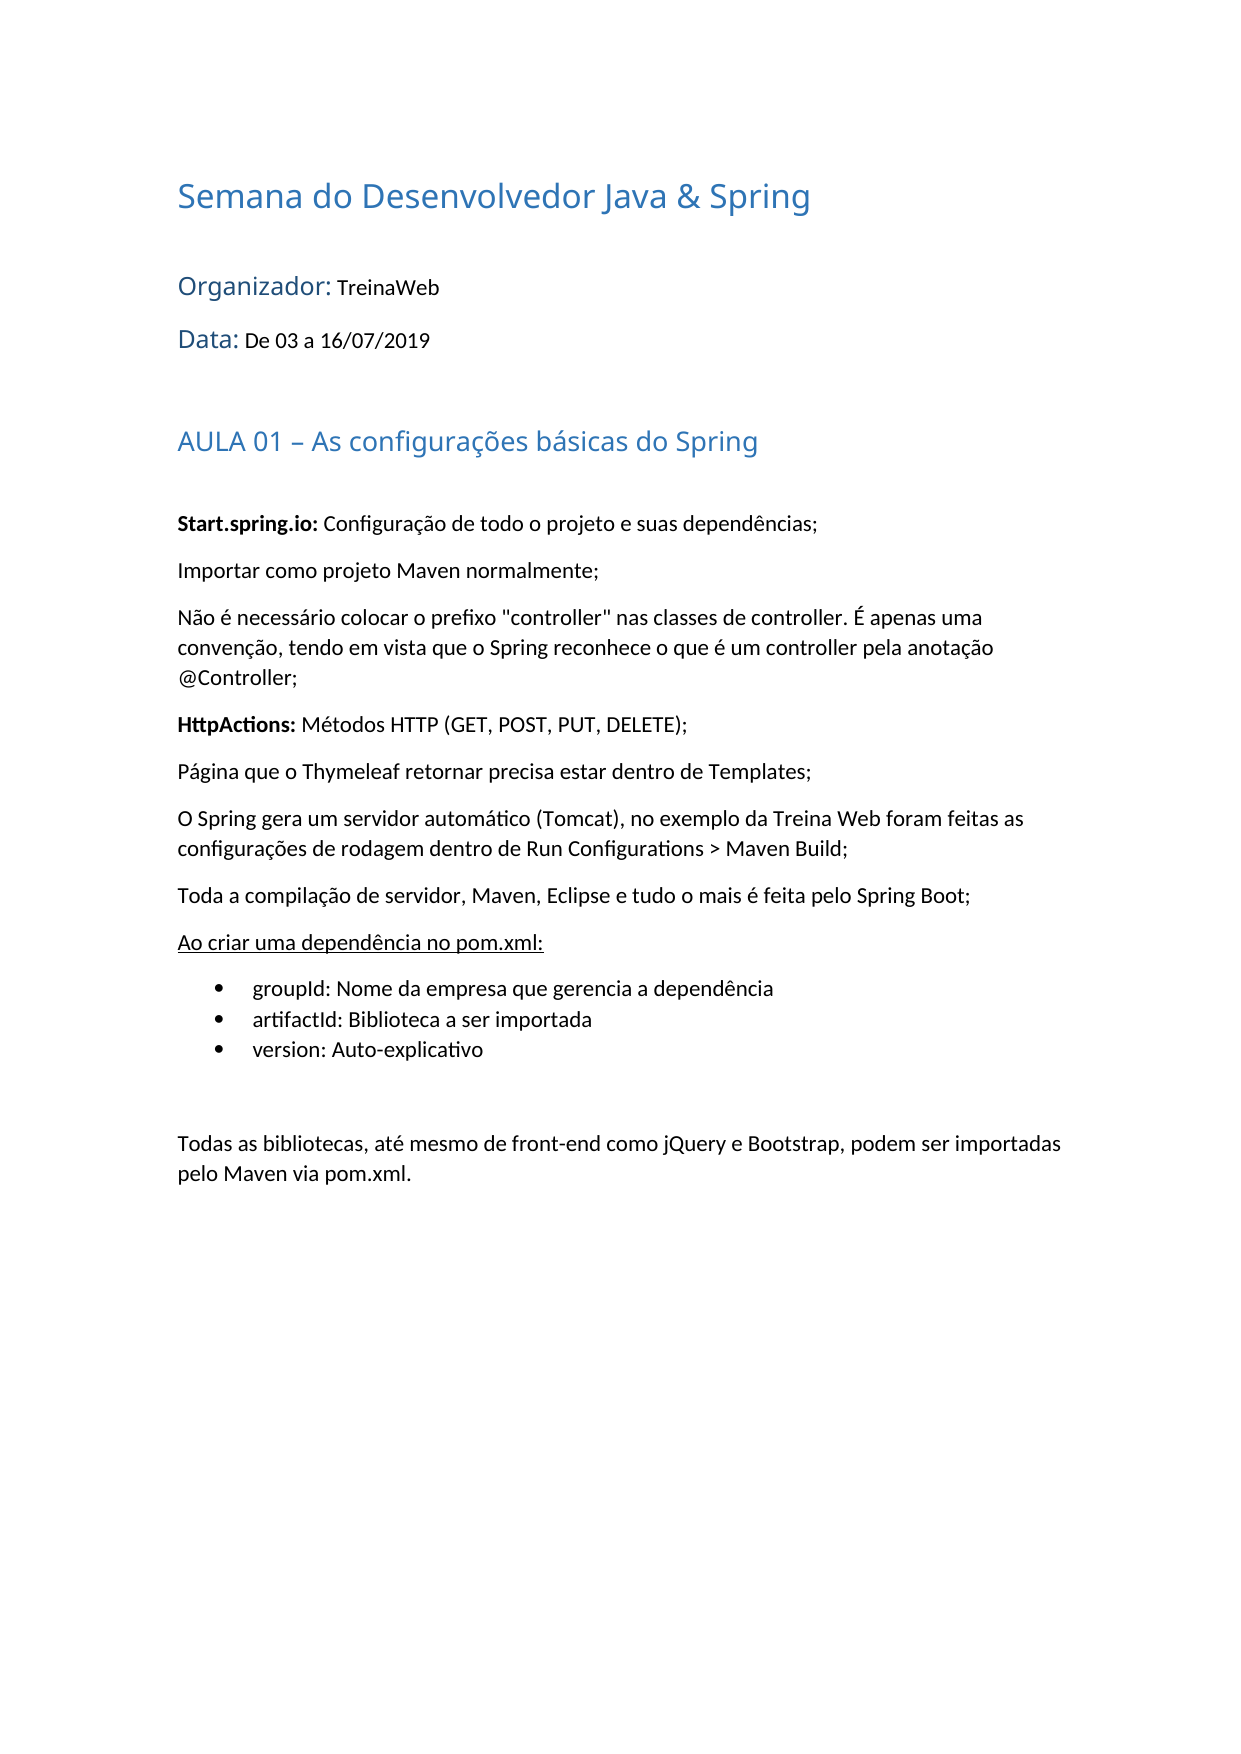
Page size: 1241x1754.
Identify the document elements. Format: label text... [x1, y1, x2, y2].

text Organizador: TreinaWeb [177, 268, 1063, 302]
text Página que o Thymeleaf retornar precisa estar dentro de Templates; [177, 757, 1063, 785]
list groupId: Nome da empresa que gerencia a dependência [215, 974, 1063, 1002]
text Data: De 03 a 16/07/2019 [177, 322, 1063, 356]
list artifactId: Biblioteca a ser importada [215, 1005, 1063, 1033]
text Importar como projeto Maven normalmente; [177, 556, 1063, 584]
text O Spring gera um servidor automático (Tomcat), no exemplo da Treina Web foram feitas as configurações de rodagem dentro de Run Configurations > Maven Build; [177, 804, 1063, 862]
list version: Auto-explicativo [215, 1035, 1063, 1063]
subtitle AULA 01 – As configurações básicas do Spring [177, 422, 1063, 459]
text Todas as bibliotecas, até mesmo de front-end como jQuery e Bootstrap, podem ser importadas pelo Maven via pom.xml. [177, 1129, 1063, 1187]
text Start.spring.io: Configuração de todo o projeto e suas dependências; [177, 509, 1063, 537]
text Não é necessário colocar o prefixo "controller" nas classes de controller. É apenas uma convenção, tendo em vista que o Spring reconhece o que é um controller pela anotação @Controller; [177, 603, 1063, 691]
text Toda a compilação de servidor, Maven, Eclipse e tudo o mais é feita pelo Spring Boot; [177, 881, 1063, 909]
subtitle Semana do Desenvolvedor Java & Spring [177, 173, 1063, 218]
text HttpActions: Métodos HTTP (GET, POST, PUT, DELETE); [177, 710, 1063, 738]
text Ao criar uma dependência no pom.xml: [177, 928, 1063, 956]
